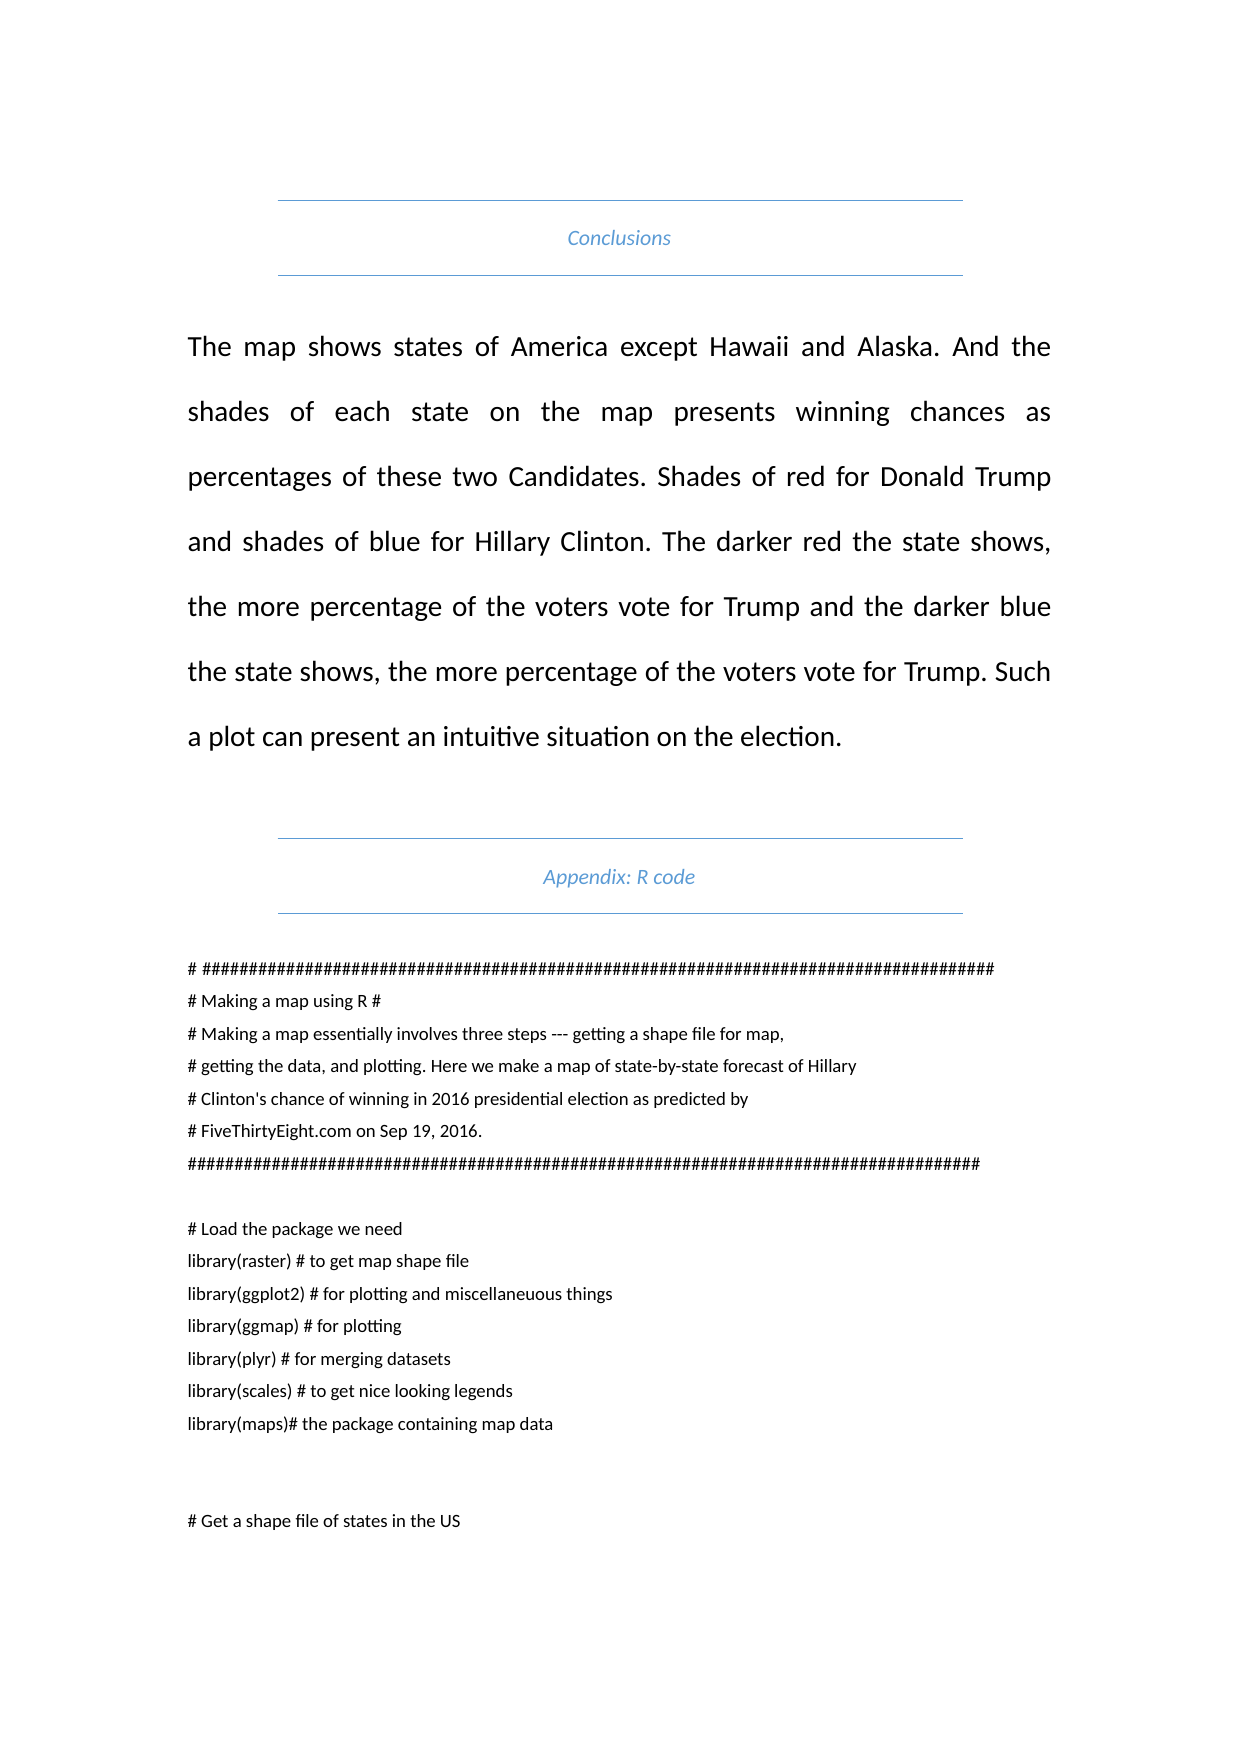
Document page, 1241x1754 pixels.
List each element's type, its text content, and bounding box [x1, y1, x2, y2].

text # ##################################################################################### [187, 952, 1053, 984]
text # Get a shape file of states in the US [187, 1504, 1053, 1537]
text # Clinton's chance of winning in 2016 presidential election as predicted by [187, 1082, 1053, 1114]
text # getting the data, and plotting. Here we make a map of state-by-state forecast of Hillary [187, 1049, 1053, 1082]
text Appendix: R code [277, 839, 963, 914]
text library(ggmap) # for plotting [187, 1309, 1053, 1342]
text ##################################################################################### [187, 1147, 1053, 1179]
text # Making a map using R # [187, 984, 1053, 1017]
text # Making a map essentially involves three steps --- getting a shape file for map, [187, 1017, 1053, 1049]
text library(raster) # to get map shape file [187, 1244, 1053, 1277]
text Conclusions [277, 201, 963, 276]
text library(scales) # to get nice looking legends [187, 1374, 1053, 1407]
text library(ggplot2) # for plotting and miscellaneuous things [187, 1277, 1053, 1309]
text library(maps)# the package containing map data [187, 1407, 1053, 1439]
text library(plyr) # for merging datasets [187, 1342, 1053, 1374]
text # Load the package we need [187, 1212, 1053, 1244]
text The map shows states of America except Hawaii and Alaska. And the shades of each state on the map presents winning chances as percentages of these two Candidates. Shades of red for Donald Trump and shades of blue for Hillary Clinton. The darker red the state shows, the more percentage of the voters vote for Trump and the darker blue the state shows, the more percentage of the voters vote for Trump. Such a plot can present an intuitive situation on the election. [187, 313, 1053, 768]
text # FiveThirtyEight.com on Sep 19, 2016. [187, 1114, 1053, 1147]
